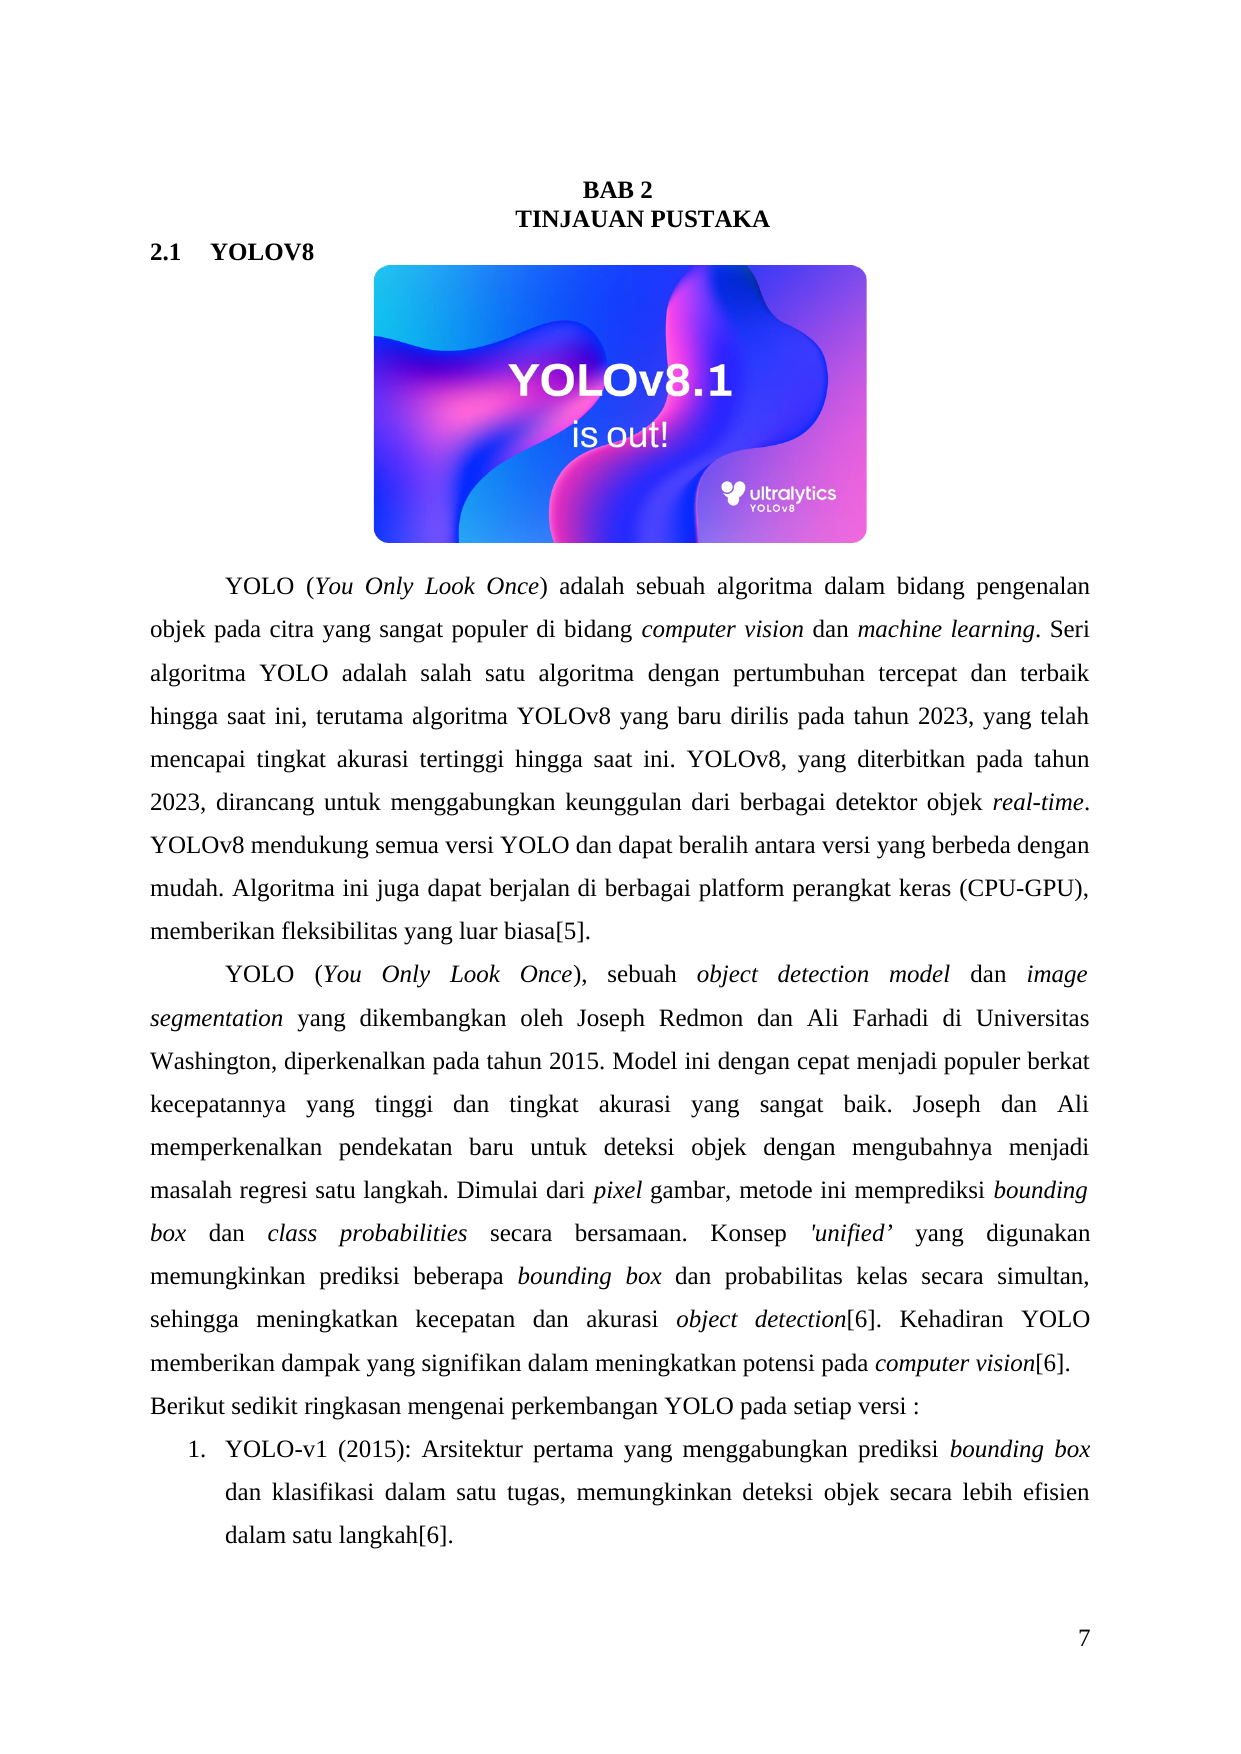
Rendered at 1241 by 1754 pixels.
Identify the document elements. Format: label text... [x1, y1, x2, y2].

subtitle YOLOV8 [150, 237, 1090, 265]
subtitle TINJAUAN PUSTAKA [150, 175, 1090, 232]
picture [373, 265, 867, 543]
list YOLO-v1 (2015): Arsitektur pertama yang menggabungkan prediksi bounding box dan klasifikasi dalam satu tugas, memungkinkan deteksi objek secara lebih efisien dalam satu langkah. [187, 1434, 1090, 1549]
text YOLO (You Only Look Once) adalah sebuah algoritma dalam bidang pengenalan objek pada citra yang sangat populer di bidang computer vision dan machine learning. Seri algoritma YOLO adalah salah satu algoritma dengan pertumbuhan tercepat dan terbaik hingga saat ini, terutama algoritma YOLOv8 yang baru dirilis pada tahun 2023, yang telah mencapai tingkat akurasi tertinggi hingga saat ini. YOLOv8, yang diterbitkan pada tahun 2023, dirancang untuk menggabungkan keunggulan dari berbagai detektor objek real-time. YOLOv8 mendukung semua versi YOLO dan dapat beralih antara versi yang berbeda dengan mudah. Algoritma ini juga dapat berjalan di berbagai platform perangkat keras (CPU-GPU), memberikan fleksibilitas yang luar biasa. [150, 571, 1090, 945]
text YOLO (You Only Look Once), sebuah object detection model dan image segmentation yang dikembangkan oleh Joseph Redmon dan Ali Farhadi di Universitas Washington, diperkenalkan pada tahun 2015. Model ini dengan cepat menjadi populer berkat kecepatannya yang tinggi dan tingkat akurasi yang sangat baik. Joseph dan Ali memperkenalkan pendekatan baru untuk deteksi objek dengan mengubahnya menjadi masalah regresi satu langkah. Dimulai dari pixel gambar, metode ini memprediksi bounding box dan class probabilities secara bersamaan. Konsep 'unified’ yang digunakan memungkinkan prediksi beberapa bounding box dan probabilitas kelas secara simultan, sehingga meningkatkan kecepatan dan akurasi object detection. Kehadiran YOLO memberikan dampak yang signifikan dalam meningkatkan potensi pada computer vision. [150, 959, 1090, 1376]
text Berikut sedikit ringkasan mengenai perkembangan YOLO pada setiap versi : [150, 1391, 1090, 1419]
